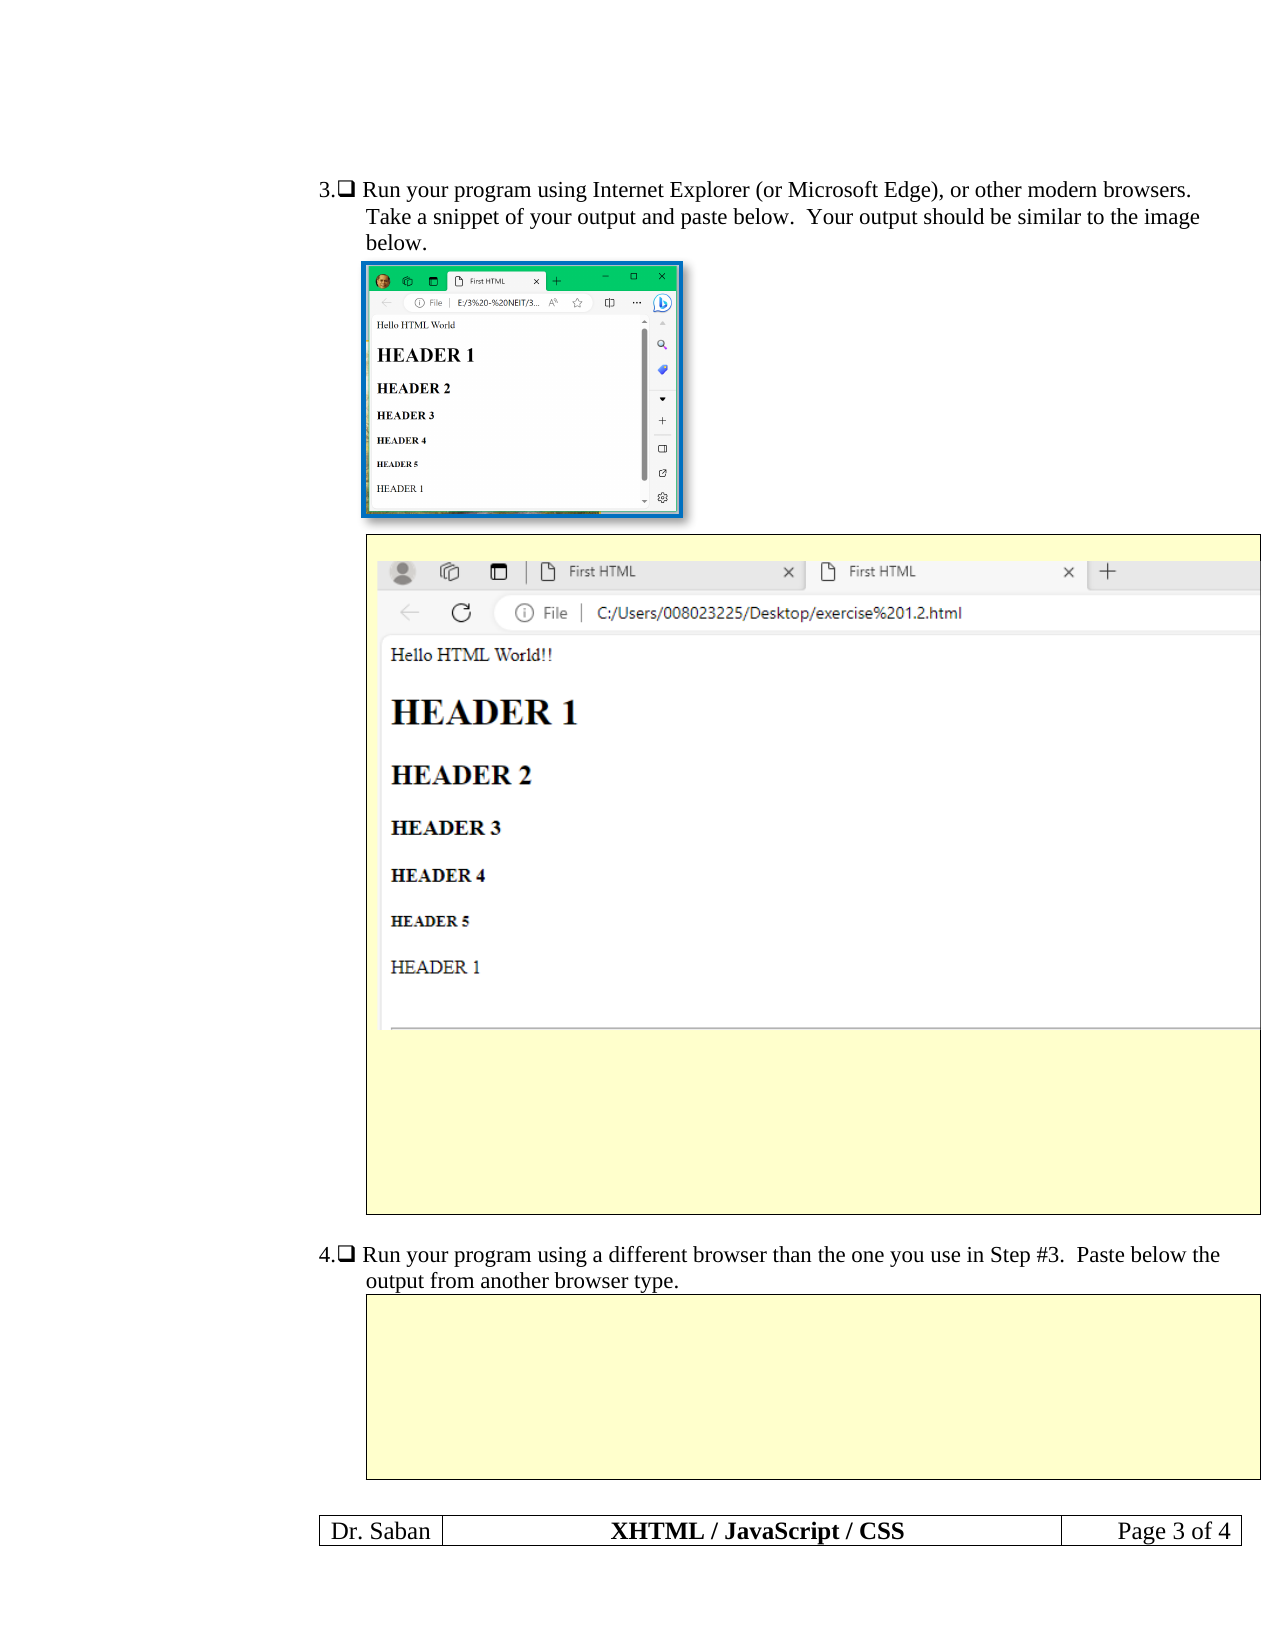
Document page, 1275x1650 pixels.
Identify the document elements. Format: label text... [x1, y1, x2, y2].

text 3. Run your program using Internet Explorer (or Microsoft Edge), or other modern browsers. Take a snippet of your output and paste below. Your output should be similar to the image below. [319, 176, 1237, 255]
table_header [367, 1295, 1260, 1479]
picture [377, 561, 1261, 1030]
table_header [367, 535, 1260, 1214]
picture [366, 265, 679, 514]
text 4. Run your program using a different browser than the one you use in Step #3. Paste below the output from another browser type. [319, 1241, 1237, 1294]
